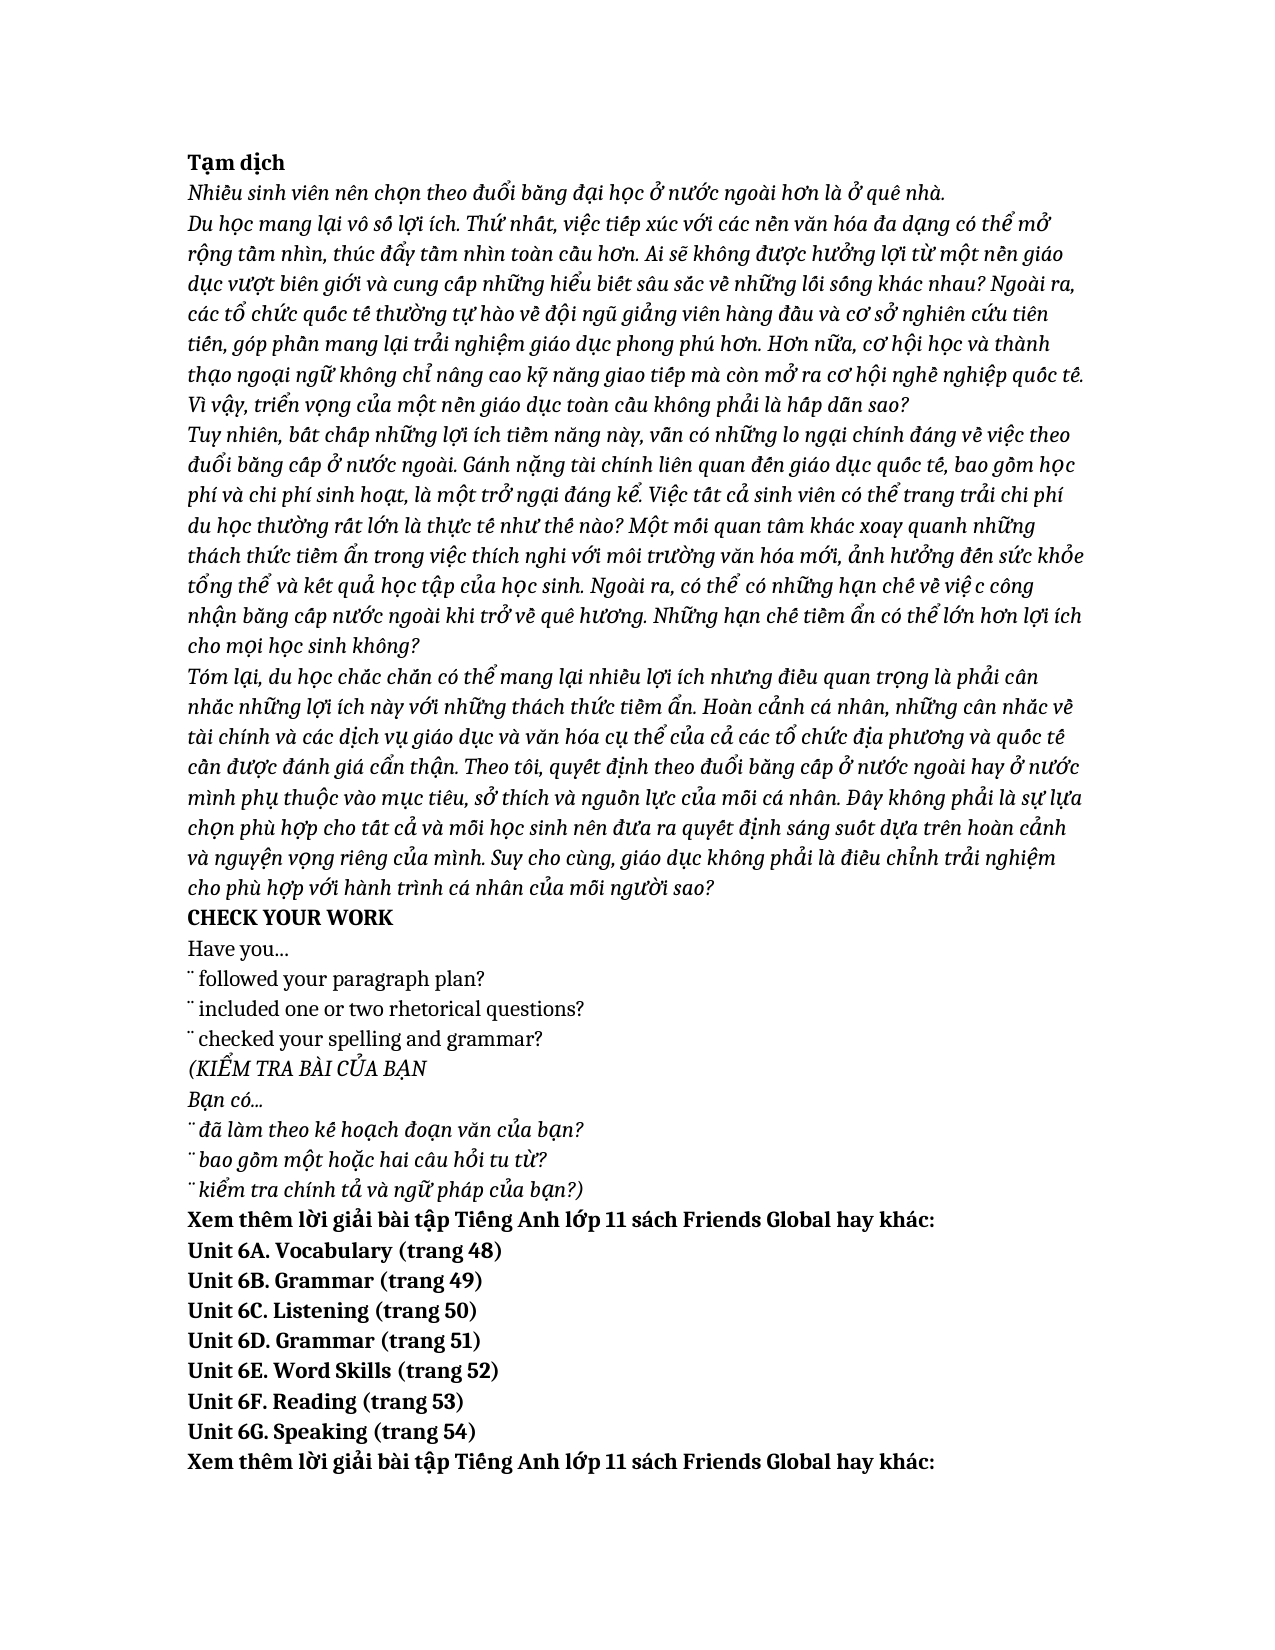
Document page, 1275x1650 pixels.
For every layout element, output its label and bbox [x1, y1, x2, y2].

text [187, 150, 1087, 1475]
